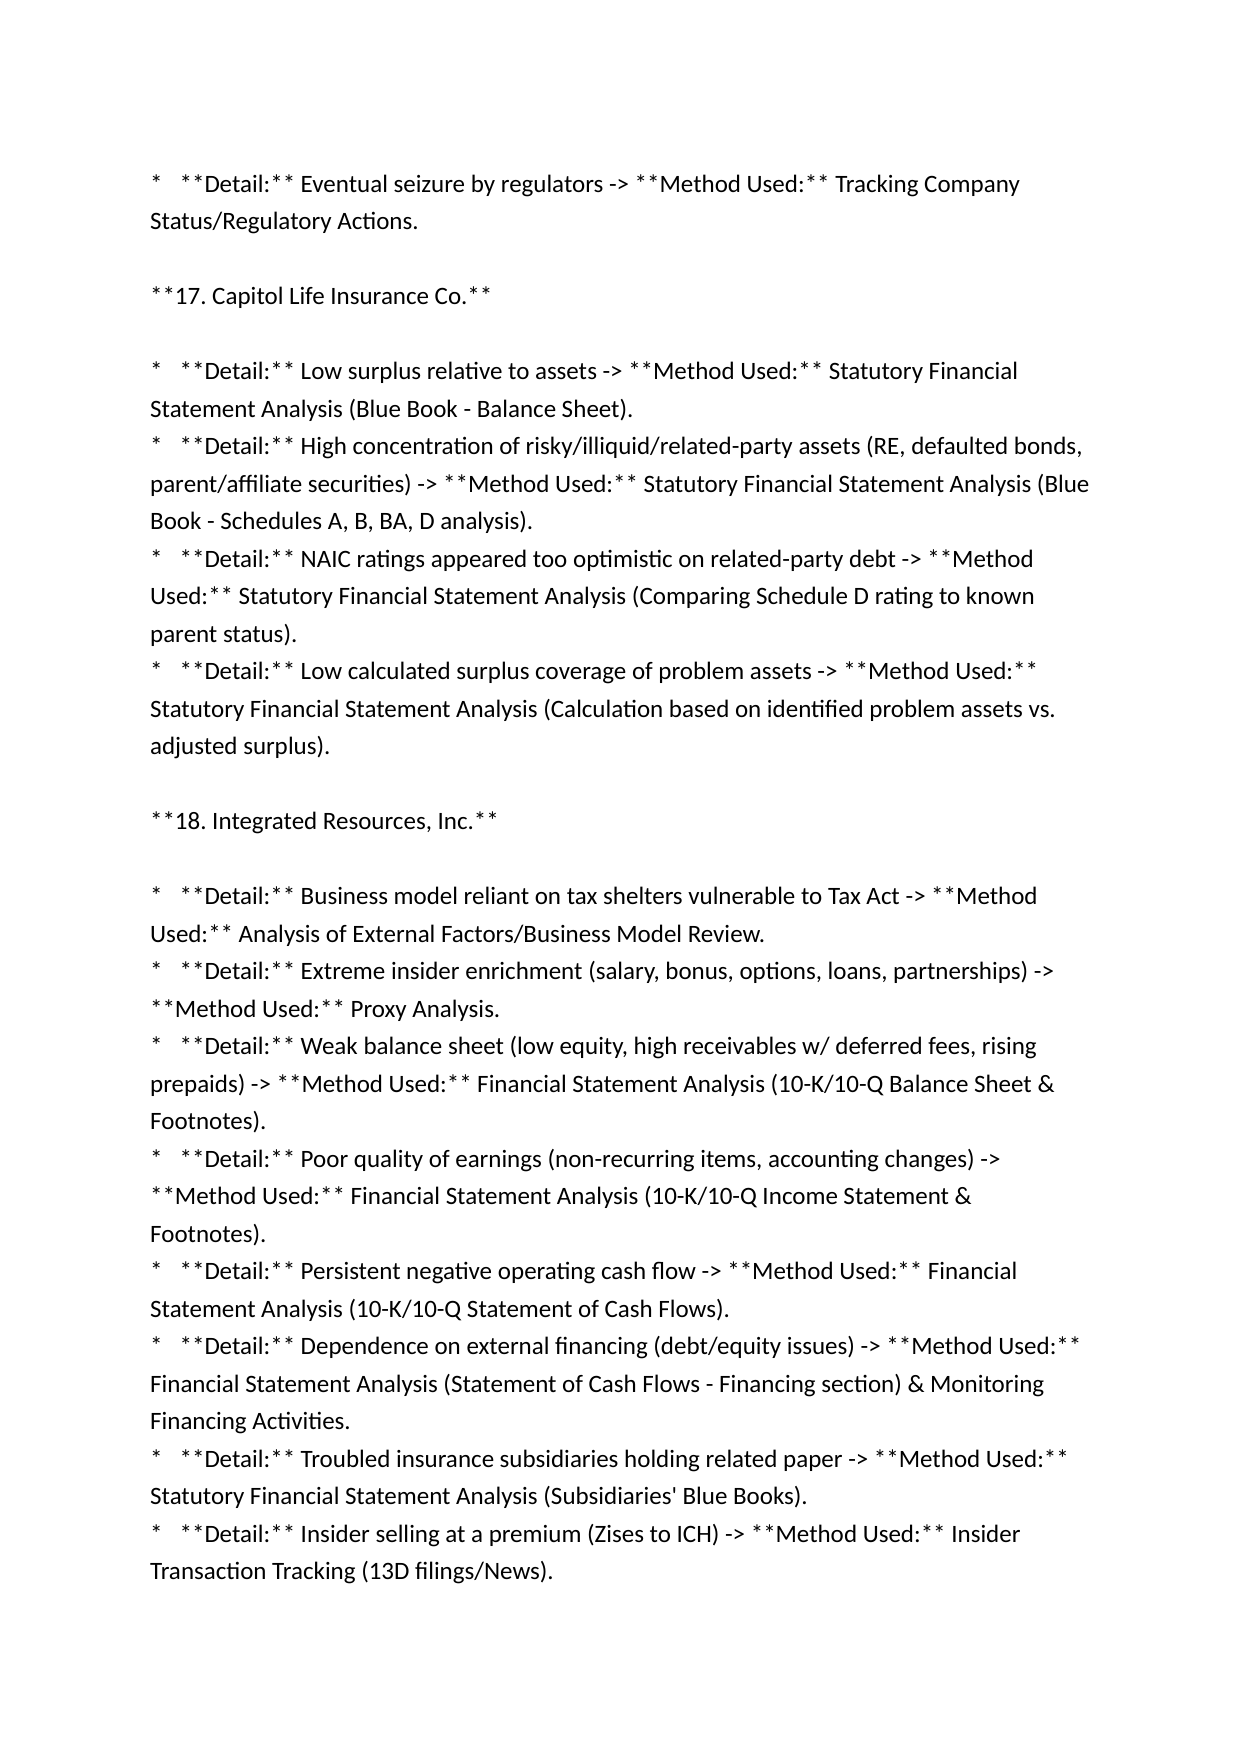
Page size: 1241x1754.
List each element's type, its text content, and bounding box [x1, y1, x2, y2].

text * **Detail:** Dependence on external financing (debt/equity issues) -> **Method Used:** Financial Statement Analysis (Statement of Cash Flows - Financing section) & Monitoring Financing Activities. [150, 1327, 1090, 1439]
text * **Detail:** Business model reliant on tax shelters vulnerable to Tax Act -> **Method Used:** Analysis of External Factors/Business Model Review. [150, 877, 1090, 952]
text * **Detail:** Persistent negative operating cash flow -> **Method Used:** Financial Statement Analysis (10-K/10-Q Statement of Cash Flows). [150, 1252, 1090, 1327]
text * **Detail:** Poor quality of earnings (non-recurring items, accounting changes) -> **Method Used:** Financial Statement Analysis (10-K/10-Q Income Statement & Footnotes). [150, 1139, 1090, 1252]
text * **Detail:** NAIC ratings appeared too optimistic on related-party debt -> **Method Used:** Statutory Financial Statement Analysis (Comparing Schedule D rating to known parent status). [150, 539, 1090, 652]
text * **Detail:** High concentration of risky/illiquid/related-party assets (RE, defaulted bonds, parent/affiliate securities) -> **Method Used:** Statutory Financial Statement Analysis (Blue Book - Schedules A, B, BA, D analysis). [150, 427, 1090, 539]
text **17. Capitol Life Insurance Co.** [150, 277, 1090, 314]
text * **Detail:** Weak balance sheet (low equity, high receivables w/ deferred fees, rising prepaids) -> **Method Used:** Financial Statement Analysis (10-K/10-Q Balance Sheet & Footnotes). [150, 1027, 1090, 1139]
text **18. Integrated Resources, Inc.** [150, 802, 1090, 839]
text * **Detail:** Eventual seizure by regulators -> **Method Used:** Tracking Company Status/Regulatory Actions. [150, 164, 1090, 239]
text * **Detail:** Low calculated surplus coverage of problem assets -> **Method Used:** Statutory Financial Statement Analysis (Calculation based on identified problem assets vs. adjusted surplus). [150, 652, 1090, 764]
text * **Detail:** Low surplus relative to assets -> **Method Used:** Statutory Financial Statement Analysis (Blue Book - Balance Sheet). [150, 352, 1090, 427]
text * **Detail:** Troubled insurance subsidiaries holding related paper -> **Method Used:** Statutory Financial Statement Analysis (Subsidiaries' Blue Books). [150, 1439, 1090, 1514]
text * **Detail:** Insider selling at a premium (Zises to ICH) -> **Method Used:** Insider Transaction Tracking (13D filings/News). [150, 1514, 1090, 1589]
text * **Detail:** Extreme insider enrichment (salary, bonus, options, loans, partnerships) -> **Method Used:** Proxy Analysis. [150, 952, 1090, 1027]
